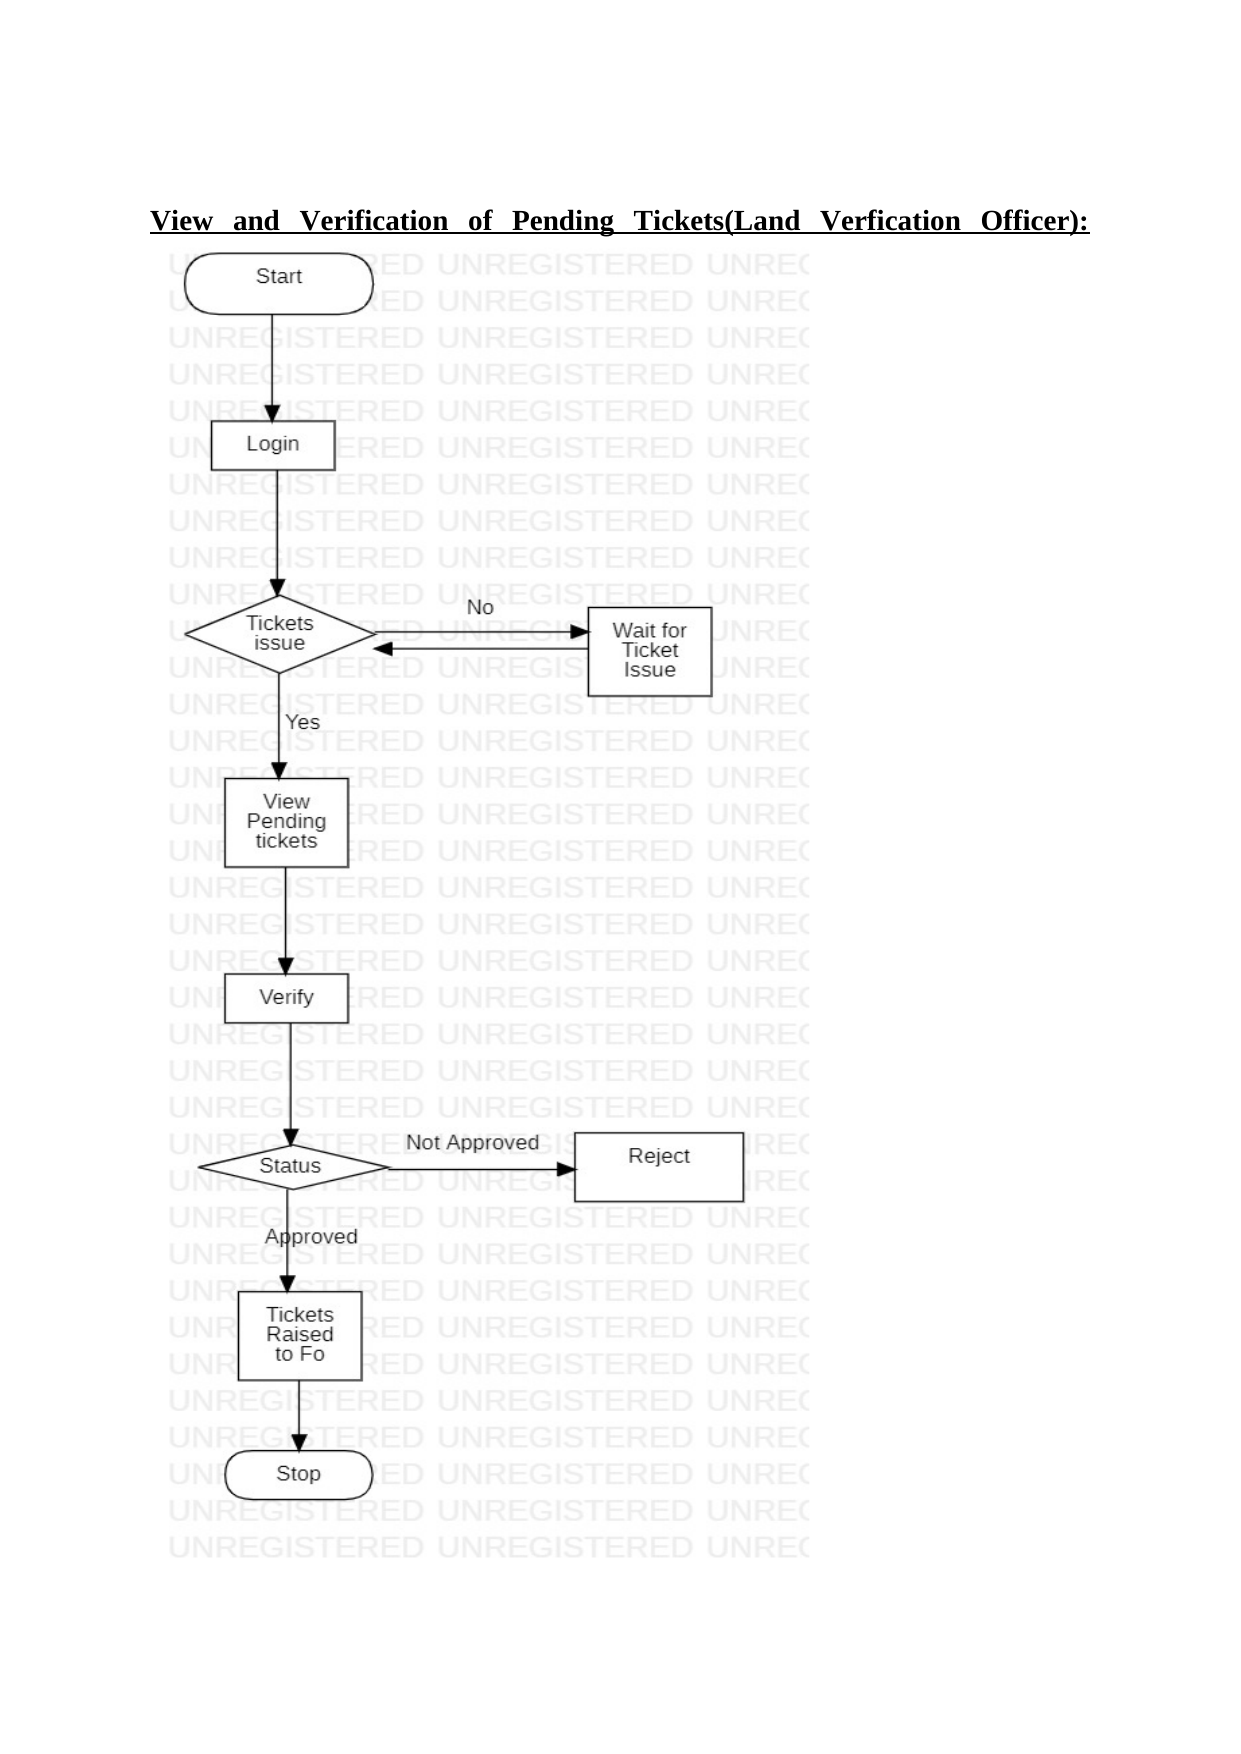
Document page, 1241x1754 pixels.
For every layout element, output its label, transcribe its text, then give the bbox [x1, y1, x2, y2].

text View and Verification of Pending Tickets(Land Verfication Officer): [150, 203, 1090, 232]
text View and Verification of Pending Tickets(Land Verfication Officer): [150, 234, 1090, 1560]
